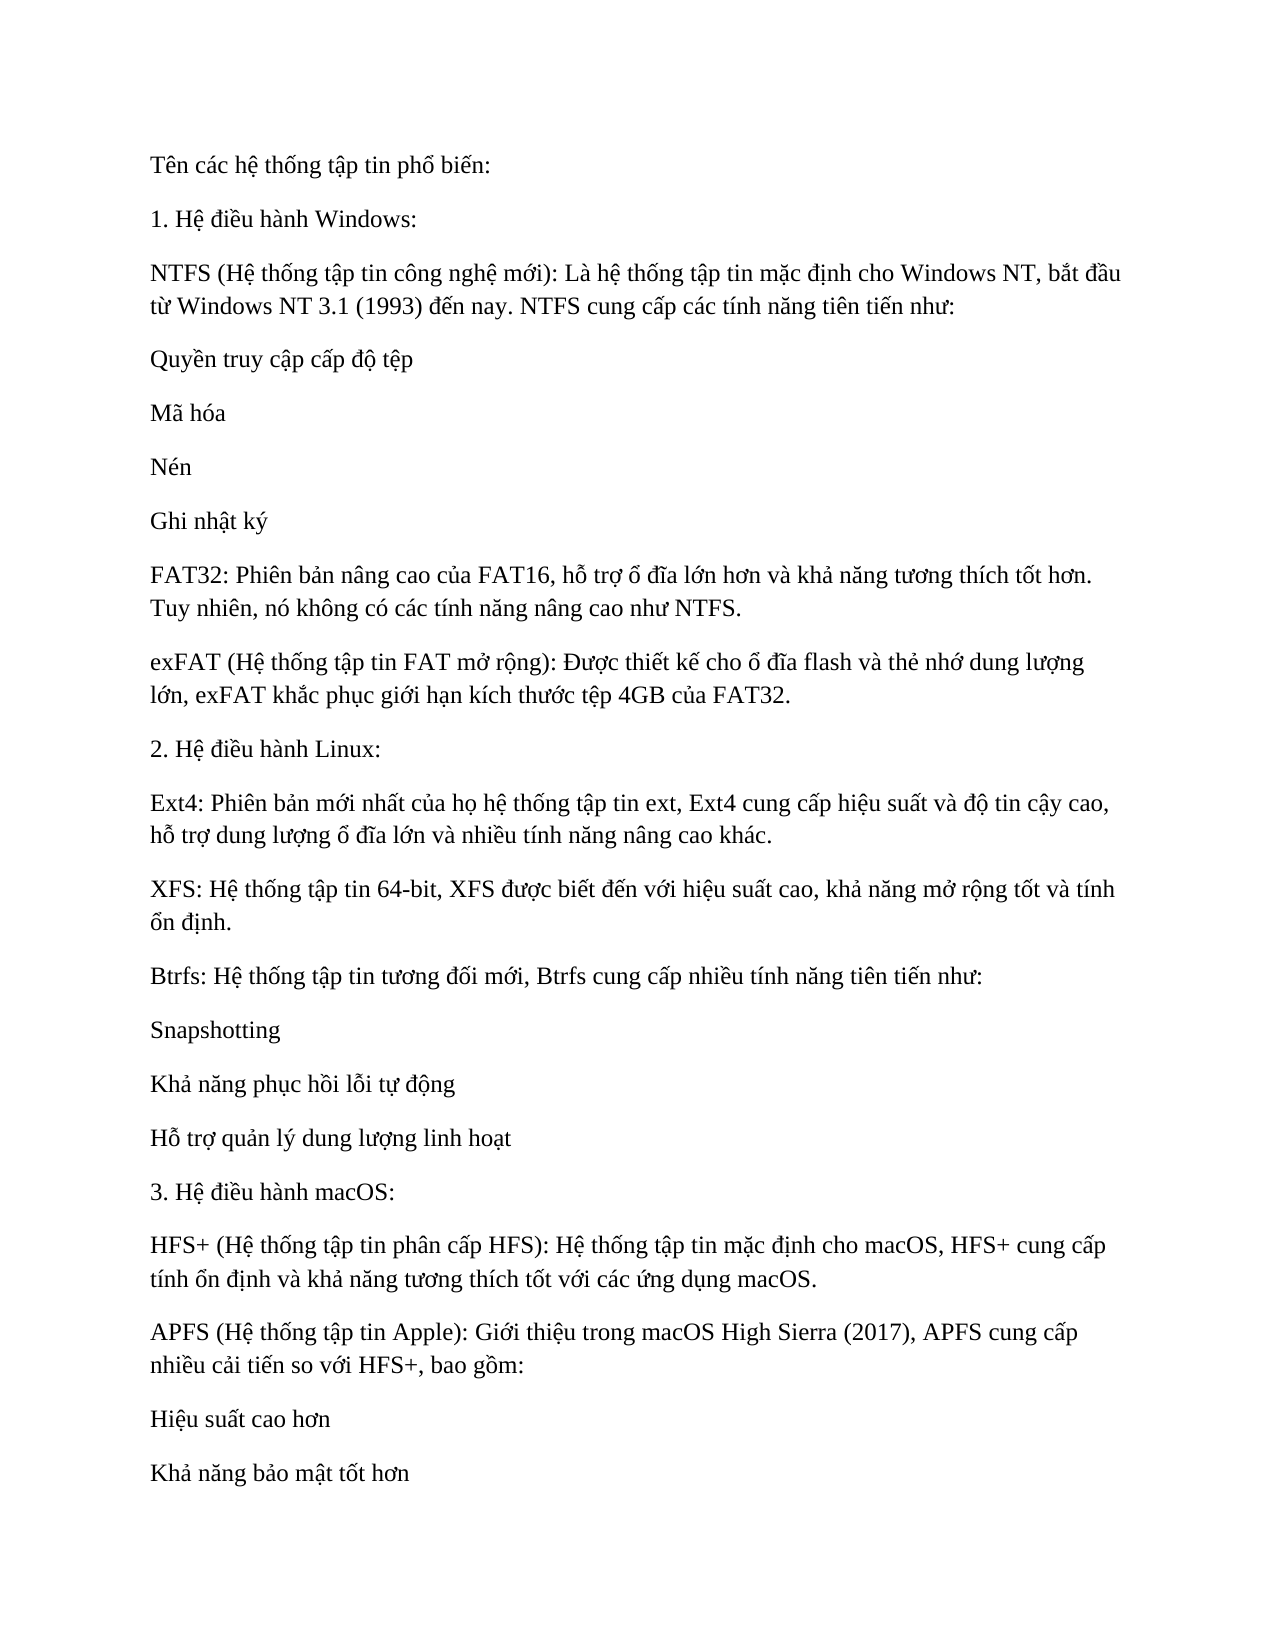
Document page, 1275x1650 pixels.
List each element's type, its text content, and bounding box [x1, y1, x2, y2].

text Hỗ trợ quản lý dung lượng linh hoạt [150, 1123, 1125, 1152]
text Ext4: Phiên bản mới nhất của họ hệ thống tập tin ext, Ext4 cung cấp hiệu suất và độ tin cậy cao, hỗ trợ dung lượng ổ đĩa lớn và nhiều tính năng nâng cao khác. [150, 788, 1125, 849]
text Mã hóa [150, 398, 1125, 427]
text Khả năng phục hồi lỗi tự động [150, 1069, 1125, 1098]
text Ghi nhật ký [150, 506, 1125, 535]
text FAT32: Phiên bản nâng cao của FAT16, hỗ trợ ổ đĩa lớn hơn và khả năng tương thích tốt hơn. Tuy nhiên, nó không có các tính năng nâng cao như NTFS. [150, 560, 1125, 622]
text APFS (Hệ thống tập tin Apple): Giới thiệu trong macOS High Sierra (2017), APFS cung cấp nhiều cải tiến so với HFS+, bao gồm: [150, 1317, 1125, 1379]
text Khả năng bảo mật tốt hơn [150, 1458, 1125, 1487]
text Btrfs: Hệ thống tập tin tương đối mới, Btrfs cung cấp nhiều tính năng tiên tiến như: [150, 961, 1125, 990]
text XFS: Hệ thống tập tin 64-bit, XFS được biết đến với hiệu suất cao, khả năng mở rộng tốt và tính ổn định. [150, 874, 1125, 936]
text 3. Hệ điều hành macOS: [150, 1177, 1125, 1206]
text HFS+ (Hệ thống tập tin phân cấp HFS): Hệ thống tập tin mặc định cho macOS, HFS+ cung cấp tính ổn định và khả năng tương thích tốt với các ứng dụng macOS. [150, 1231, 1125, 1292]
text 2. Hệ điều hành Linux: [150, 734, 1125, 762]
text Nén [150, 452, 1125, 481]
text Tên các hệ thống tập tin phổ biến: [150, 150, 1125, 179]
text Quyền truy cập cấp độ tệp [150, 344, 1125, 373]
text exFAT (Hệ thống tập tin FAT mở rộng): Được thiết kế cho ổ đĩa flash và thẻ nhớ dung lượng lớn, exFAT khắc phục giới hạn kích thước tệp 4GB của FAT32. [150, 647, 1125, 709]
text Hiệu suất cao hơn [150, 1404, 1125, 1433]
text Snapshotting [150, 1015, 1125, 1044]
text 1. Hệ điều hành Windows: [150, 204, 1125, 233]
text NTFS (Hệ thống tập tin công nghệ mới): Là hệ thống tập tin mặc định cho Windows NT, bắt đầu từ Windows NT 3.1 (1993) đến nay. NTFS cung cấp các tính năng tiên tiến như: [150, 258, 1125, 319]
